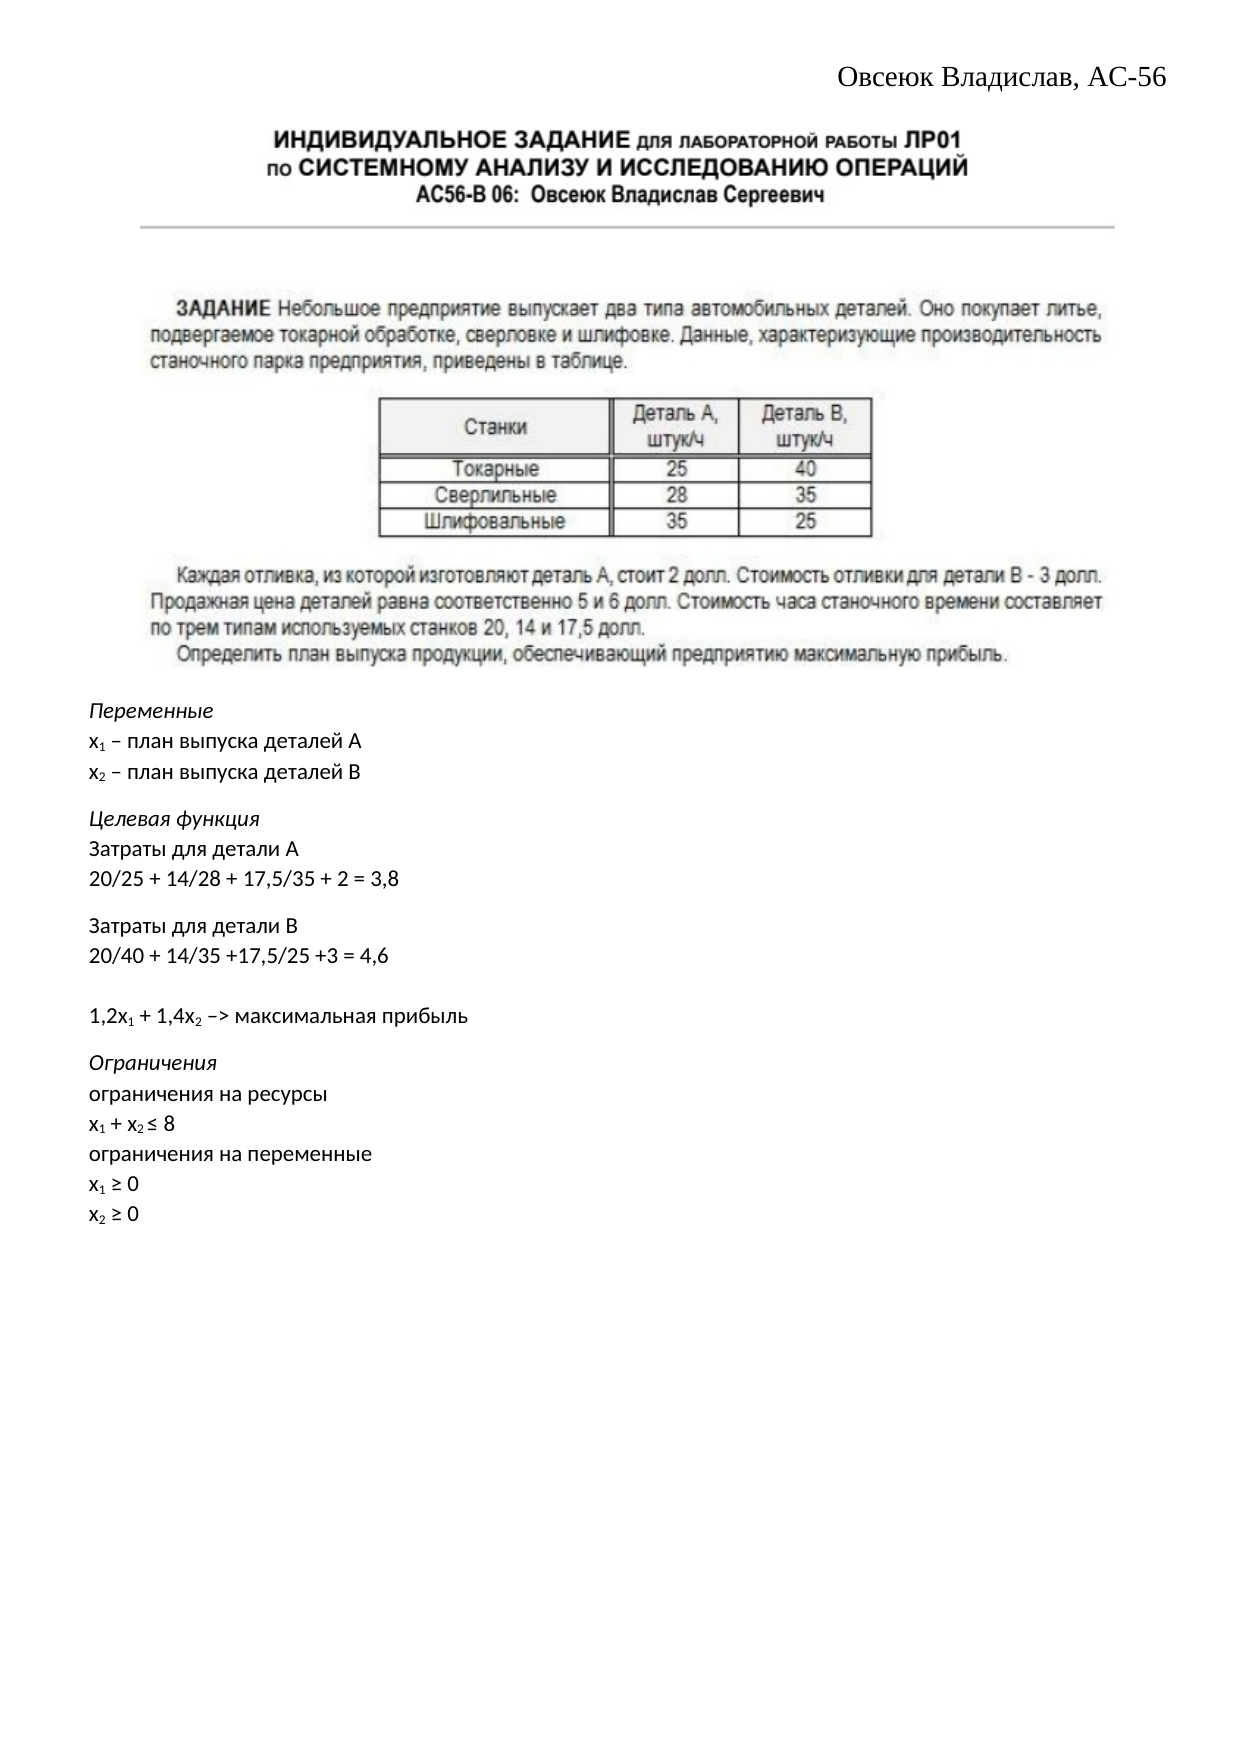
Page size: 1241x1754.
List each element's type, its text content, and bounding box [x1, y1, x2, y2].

text Переменные х1 – план выпуска деталей А х2 – план выпуска деталей В [89, 696, 1167, 785]
picture [140, 111, 1115, 678]
text Овсеюк Владислав, АС-56 [89, 59, 1167, 93]
text Целевая функция Затраты для детали А 20/25 + 14/28 + 17,5/35 + 2 = 3,8 [89, 804, 1167, 892]
text Затраты для детали В 20/40 + 14/35 +17,5/25 +3 = 4,6 1,2х1 + 1,4х2 –> максимальная прибыль [89, 911, 1167, 1029]
text Ограничения ограничения на ресурсы х1 + х2 ≤ 8 ограничения на переменные х1 ≥ 0 х2 ≥ 0 [89, 1048, 1167, 1227]
